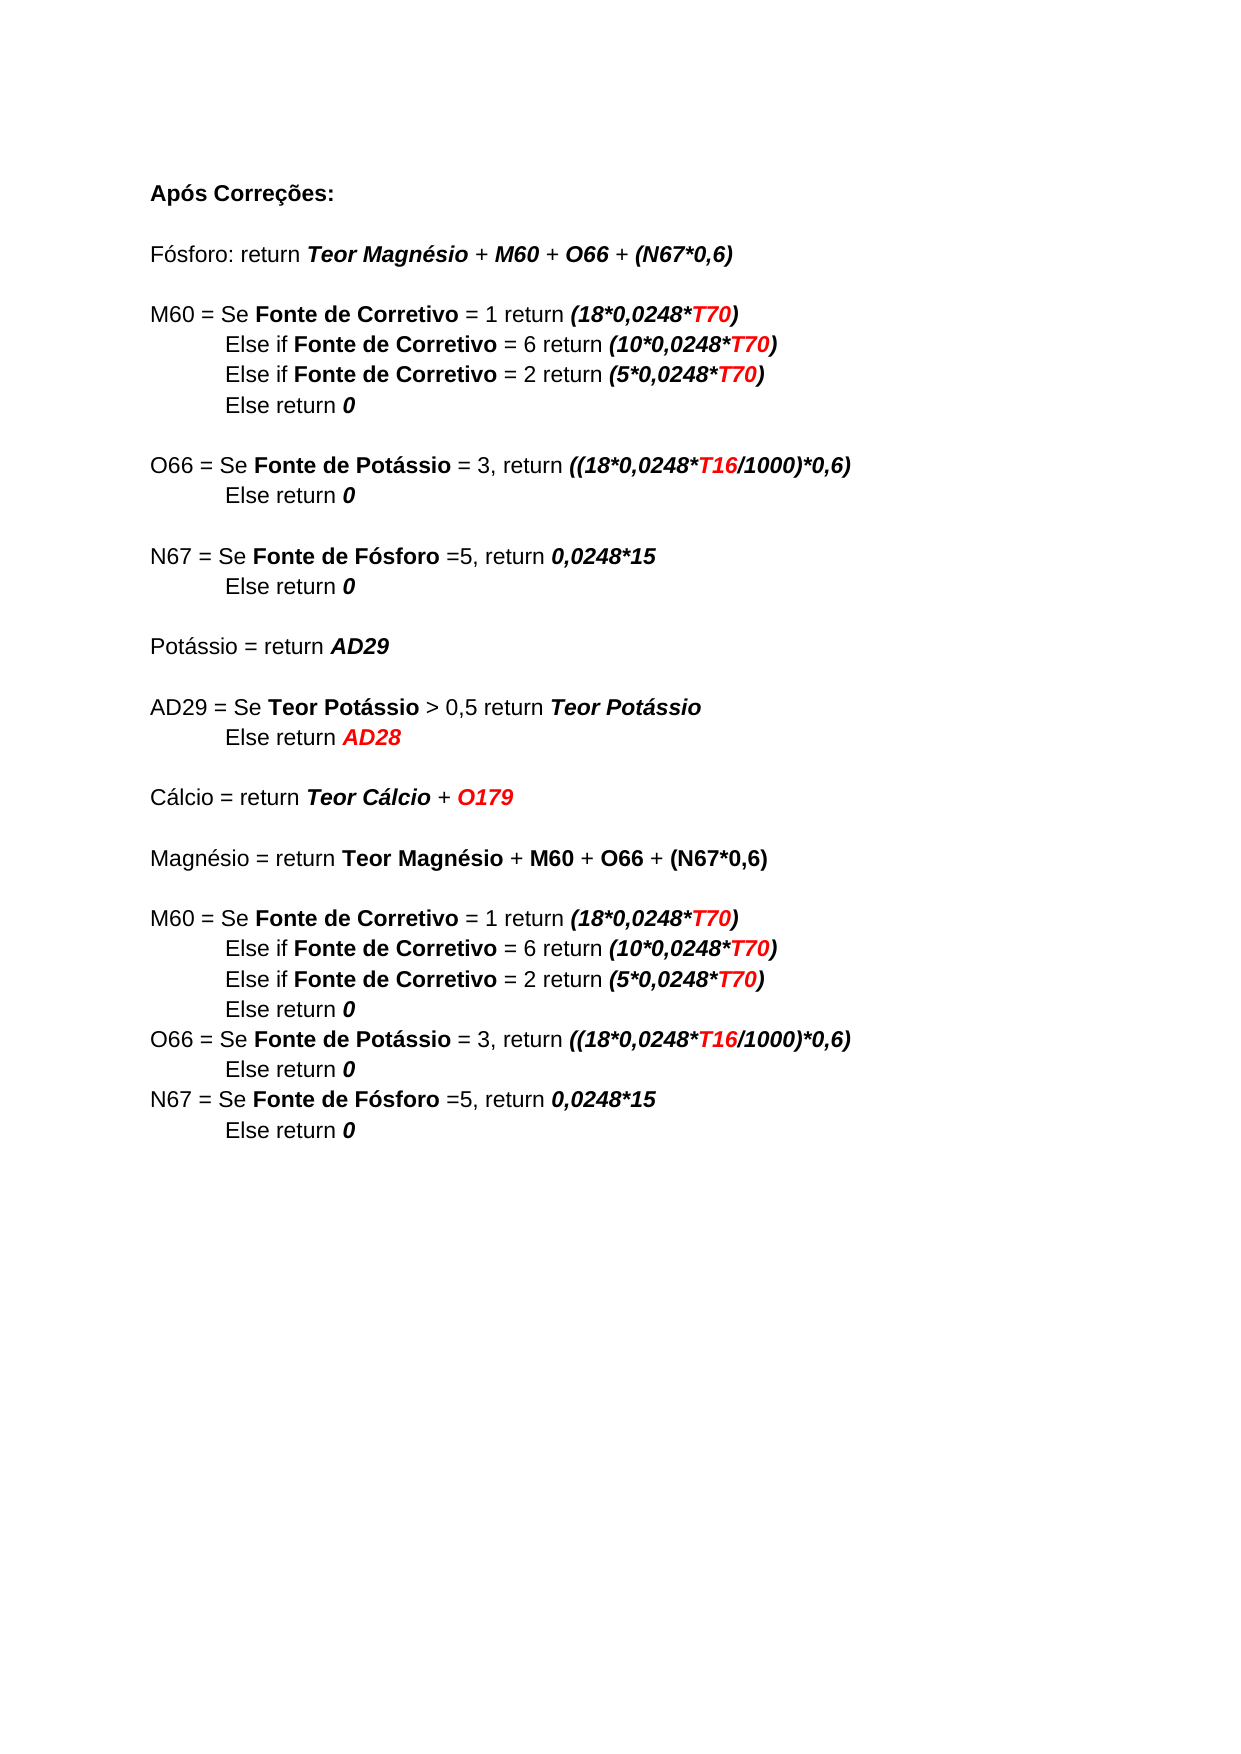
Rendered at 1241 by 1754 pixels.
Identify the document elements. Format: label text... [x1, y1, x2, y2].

text Else if Fonte de Corretivo = 2 return (5*0,0248*T70) [150, 361, 1090, 388]
text O66 = Se Fonte de Potássio = 3, return ((18*0,0248*T16/1000)*0,6) [150, 1026, 1090, 1052]
text Após Correções: [150, 180, 1090, 207]
text AD29 = Se Teor Potássio > 0,5 return Teor Potássio [150, 694, 1090, 720]
text M60 = Se Fonte de Corretivo = 1 return (18*0,0248*T70) [150, 905, 1090, 932]
text Fósforo: return Teor Magnésio + M60 + O66 + (N67*0,6) [150, 241, 1090, 267]
text N67 = Se Fonte de Fósforo =5, return 0,0248*15 [150, 543, 1090, 569]
text Else return 0 [150, 482, 1090, 509]
text Else if Fonte de Corretivo = 6 return (10*0,0248*T70) [150, 331, 1090, 358]
text Magnésio = return Teor Magnésio + M60 + O66 + (N67*0,6) [150, 845, 1090, 871]
text O66 = Se Fonte de Potássio = 3, return ((18*0,0248*T16/1000)*0,6) [150, 452, 1090, 478]
text N67 = Se Fonte de Fósforo =5, return 0,0248*15 [150, 1086, 1090, 1113]
text Else return 0 [150, 392, 1090, 418]
text Else if Fonte de Corretivo = 2 return (5*0,0248*T70) [150, 966, 1090, 992]
text Else return 0 [150, 1056, 1090, 1083]
text Else if Fonte de Corretivo = 6 return (10*0,0248*T70) [150, 935, 1090, 962]
text Cálcio = return Teor Cálcio + O179 [150, 784, 1090, 811]
text M60 = Se Fonte de Corretivo = 1 return (18*0,0248*T70) [150, 301, 1090, 327]
text Else return 0 [150, 573, 1090, 599]
text Else return 0 [150, 996, 1090, 1022]
text Else return 0 [150, 1117, 1090, 1143]
text Else return AD28 [150, 724, 1090, 750]
text Potássio = return AD29 [150, 633, 1090, 660]
